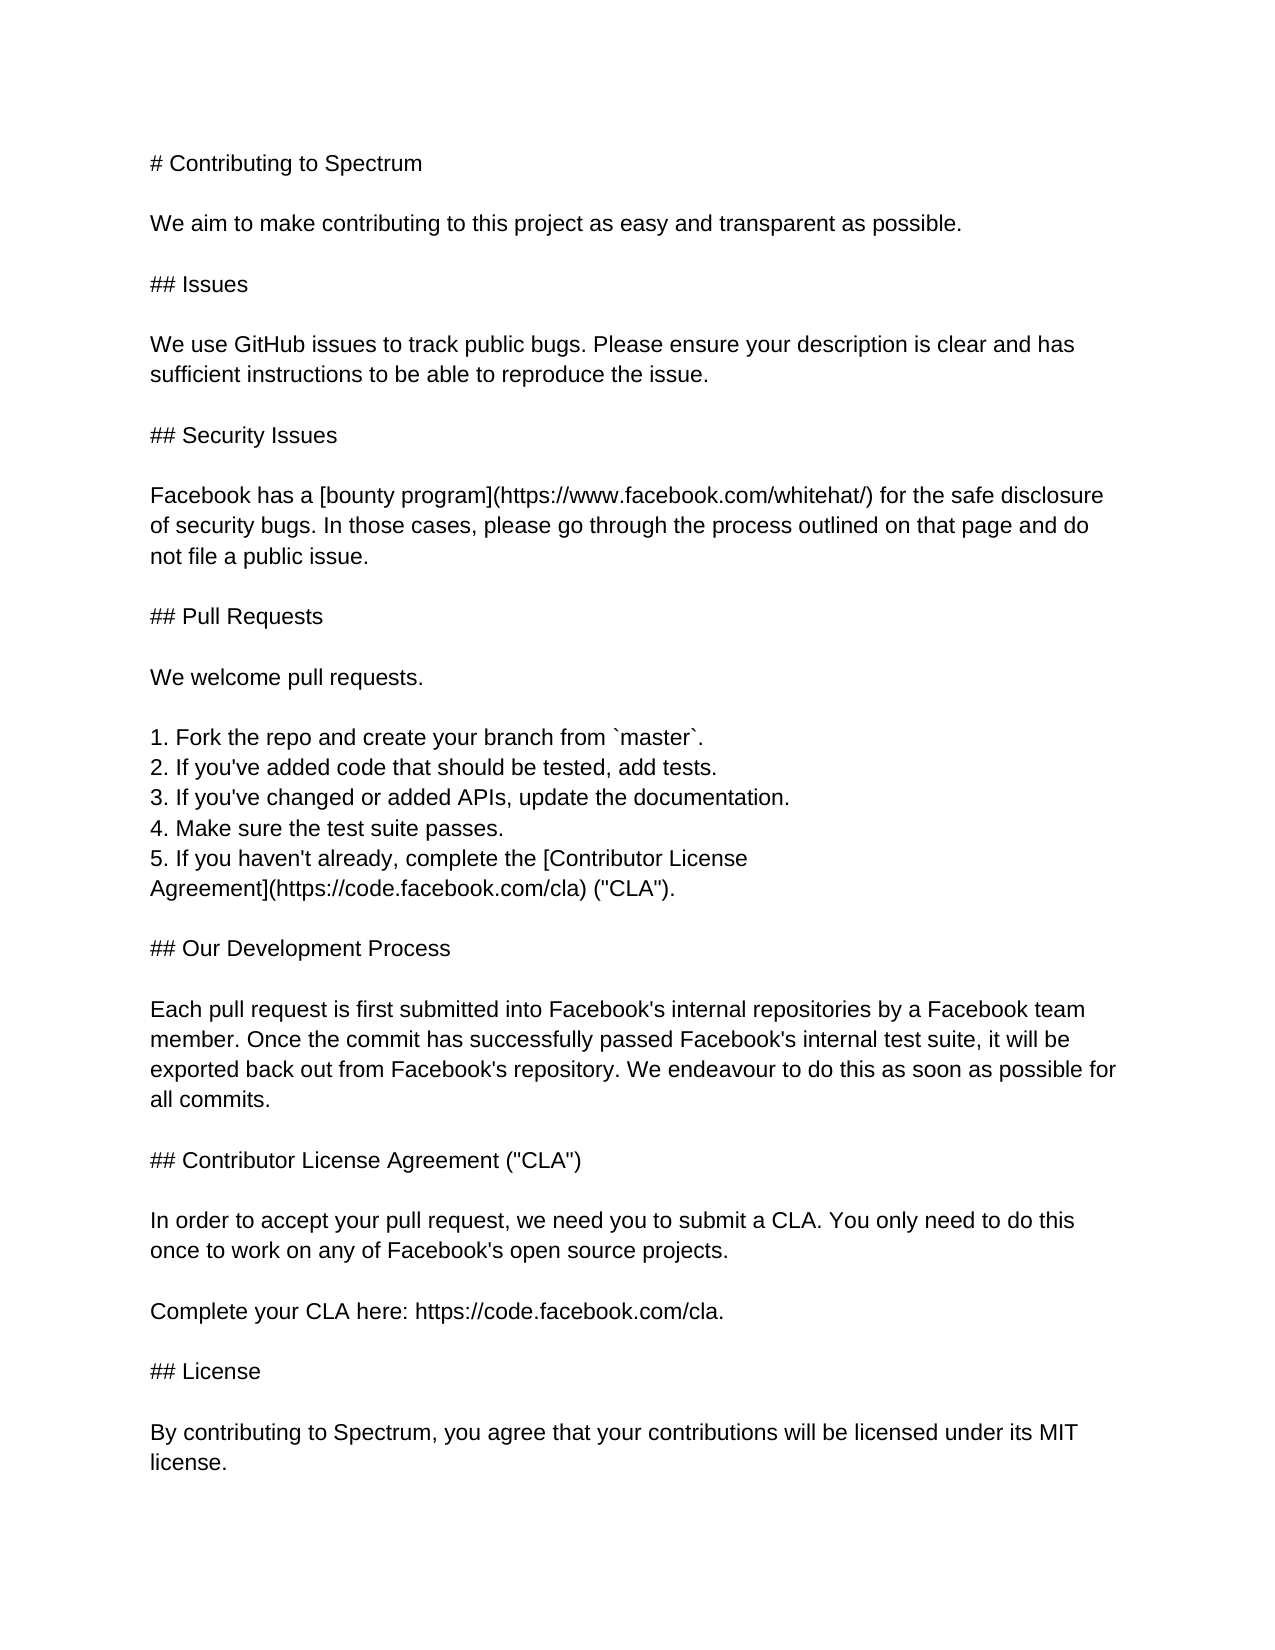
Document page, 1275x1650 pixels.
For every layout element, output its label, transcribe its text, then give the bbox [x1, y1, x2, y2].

text 4. Make sure the test suite passes. [150, 814, 1125, 841]
text By contributing to Spectrum, you agree that your contributions will be licensed under its MIT license. [150, 1419, 1125, 1475]
text ## License [150, 1358, 1125, 1385]
text Each pull request is first submitted into Facebook's internal repositories by a Facebook team member. Once the commit has successfully passed Facebook's internal test suite, it will be exported back out from Facebook's repository. We endeavour to do this as soon as possible for all commits. [150, 996, 1125, 1113]
text 1. Fork the repo and create your branch from `master`. [150, 724, 1125, 750]
text ## Our Development Process [150, 935, 1125, 962]
text Complete your CLA here: https://code.facebook.com/cla. [150, 1298, 1125, 1324]
text 2. If you've added code that should be tested, add tests. [150, 754, 1125, 781]
text ## Issues [150, 271, 1125, 297]
text ## Contributor License Agreement ("CLA") [150, 1147, 1125, 1173]
text We welcome pull requests. [150, 663, 1125, 690]
text 3. If you've changed or added APIs, update the documentation. [150, 784, 1125, 811]
text We use GitHub issues to track public bugs. Please ensure your description is clear and has sufficient instructions to be able to reproduce the issue. [150, 331, 1125, 388]
text # Contributing to Spectrum [150, 150, 1125, 176]
text In order to accept your pull request, we need you to submit a CLA. You only need to do this once to work on any of Facebook's open source projects. [150, 1207, 1125, 1264]
text We aim to make contributing to this project as easy and transparent as possible. [150, 210, 1125, 237]
text 5. If you haven't already, complete the [Contributor License Agreement](https://code.facebook.com/cla) ("CLA"). [150, 845, 1125, 901]
text ## Security Issues [150, 422, 1125, 448]
text Facebook has a [bounty program](https://www.facebook.com/whitehat/) for the safe disclosure of security bugs. In those cases, please go through the process outlined on that page and do not file a public issue. [150, 482, 1125, 569]
text ## Pull Requests [150, 603, 1125, 629]
